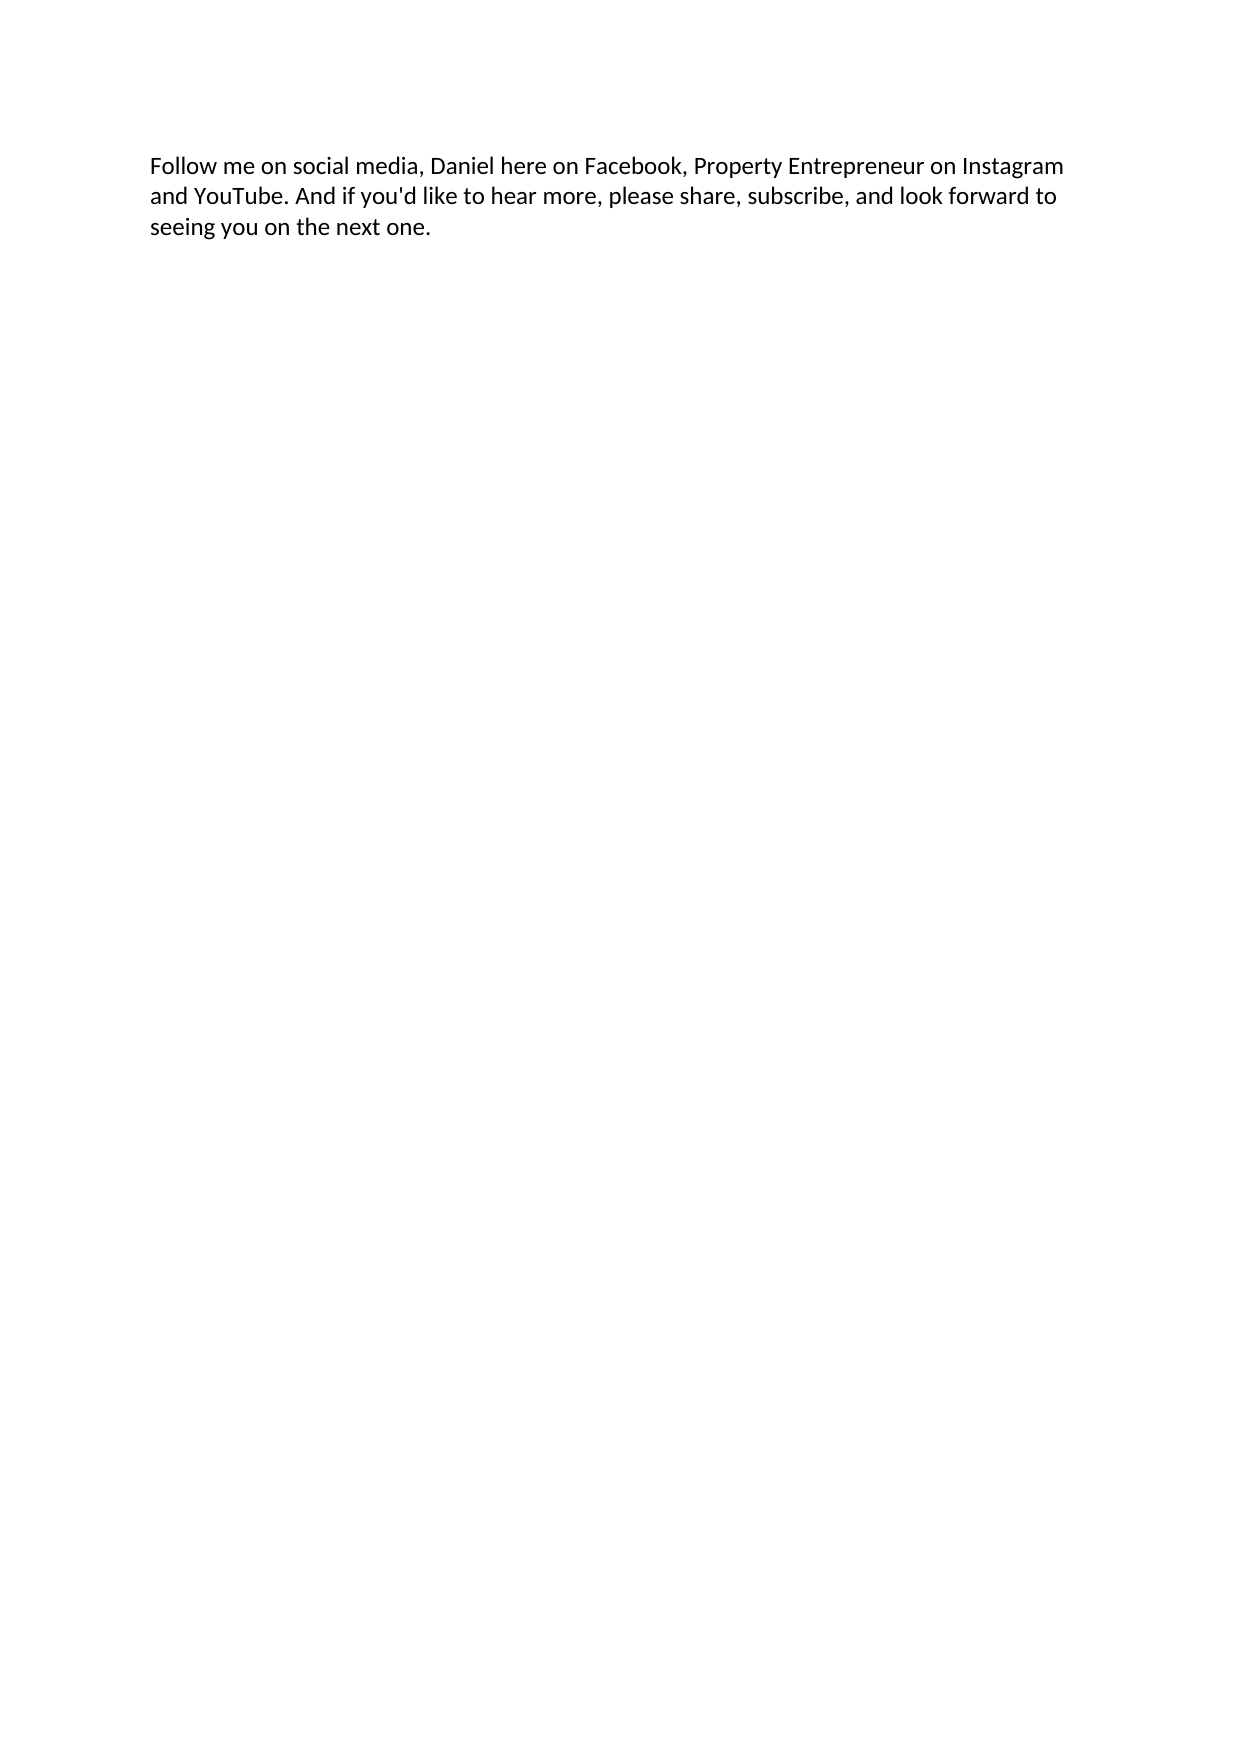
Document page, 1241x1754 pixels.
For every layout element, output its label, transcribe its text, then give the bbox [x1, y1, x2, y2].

text Follow me on social media, Daniel here on Facebook, Property Entrepreneur on Instagram and YouTube. And if you'd like to hear more, please share, subscribe, and look forward to seeing you on the next one. [150, 150, 1090, 242]
